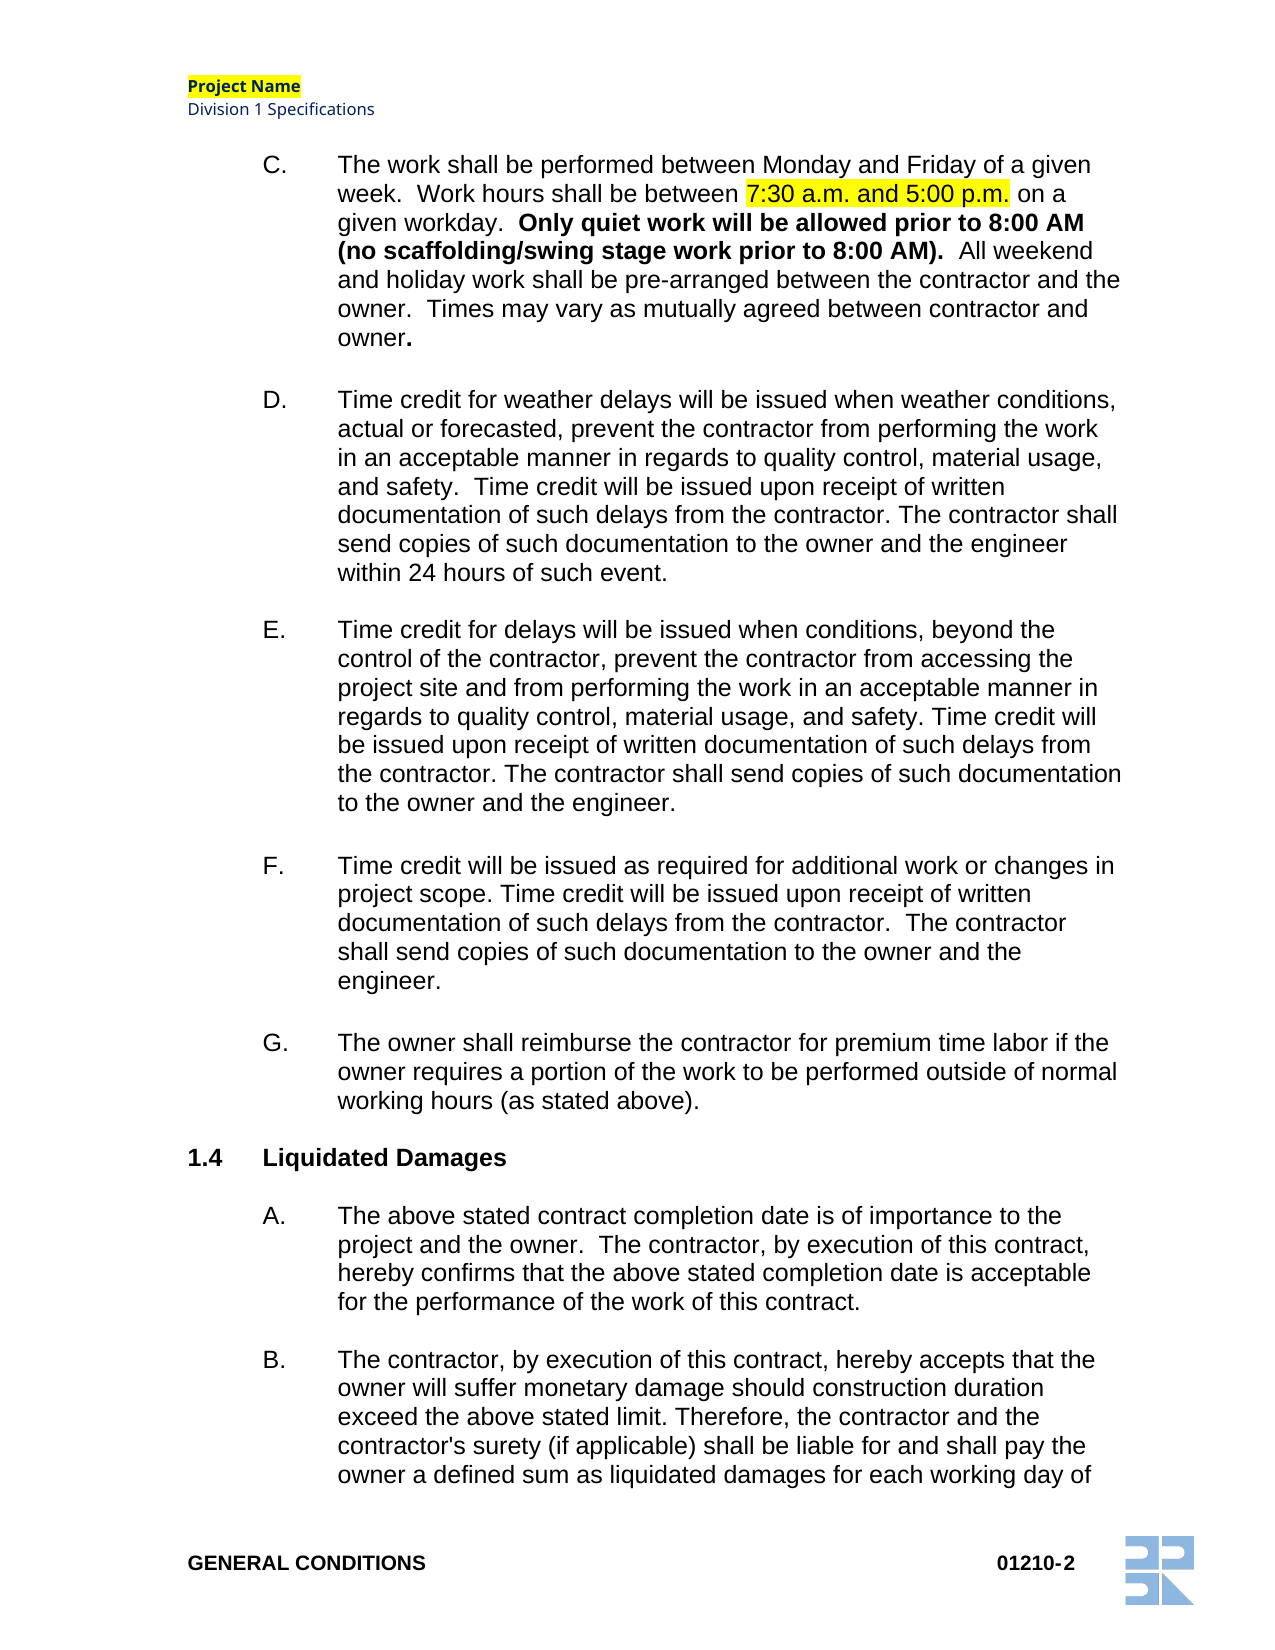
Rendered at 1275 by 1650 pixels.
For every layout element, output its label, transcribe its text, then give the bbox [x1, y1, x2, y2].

list Liquidated Damages [187, 1143, 1125, 1172]
list The owner shall reimburse the contractor for premium time labor if the owner requires a portion of the work to be performed outside of normal working hours (as stated above). [262, 1028, 1125, 1115]
list Time credit for weather delays will be issued when weather conditions, actual or forecasted, prevent the contractor from performing the work in an acceptable manner in regards to quality control, material usage, and safety. Time credit will be issued upon receipt of written documentation of such delays from the contractor. The contractor shall send copies of such documentation to the owner and the engineer within 24 hours of such event. [262, 385, 1125, 587]
list The above stated contract completion date is of importance to the project and the owner. The contractor, by execution of this contract, hereby confirms that the above stated completion date is acceptable for the performance of the work of this contract. [262, 1201, 1125, 1316]
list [262, 1345, 1125, 1488]
picture [1125, 1536, 1194, 1605]
list Time credit will be issued as required for additional work or changes in project scope. Time credit will be issued upon receipt of written documentation of such delays from the contractor. The contractor shall send copies of such documentation to the owner and the engineer. [262, 851, 1125, 994]
list The work shall be performed between Monday and Friday of a given week. Work hours shall be between 7:30 a.m. and 5:00 p.m. on a given workday. Only quiet work will be allowed prior to 8:00 AM (no scaffolding/swing stage work prior to 8:00 AM). All weekend and holiday work shall be pre-arranged between the contractor and the owner. Times may vary as mutually agreed between contractor and owner. [262, 150, 1125, 351]
list Time credit for delays will be issued when conditions, beyond the control of the contractor, prevent the contractor from accessing the project site and from performing the work in an acceptable manner in regards to quality control, material usage, and safety. Time credit will be issued upon receipt of written documentation of such delays from the contractor. The contractor shall send copies of such documentation to the owner and the engineer. [262, 615, 1125, 817]
